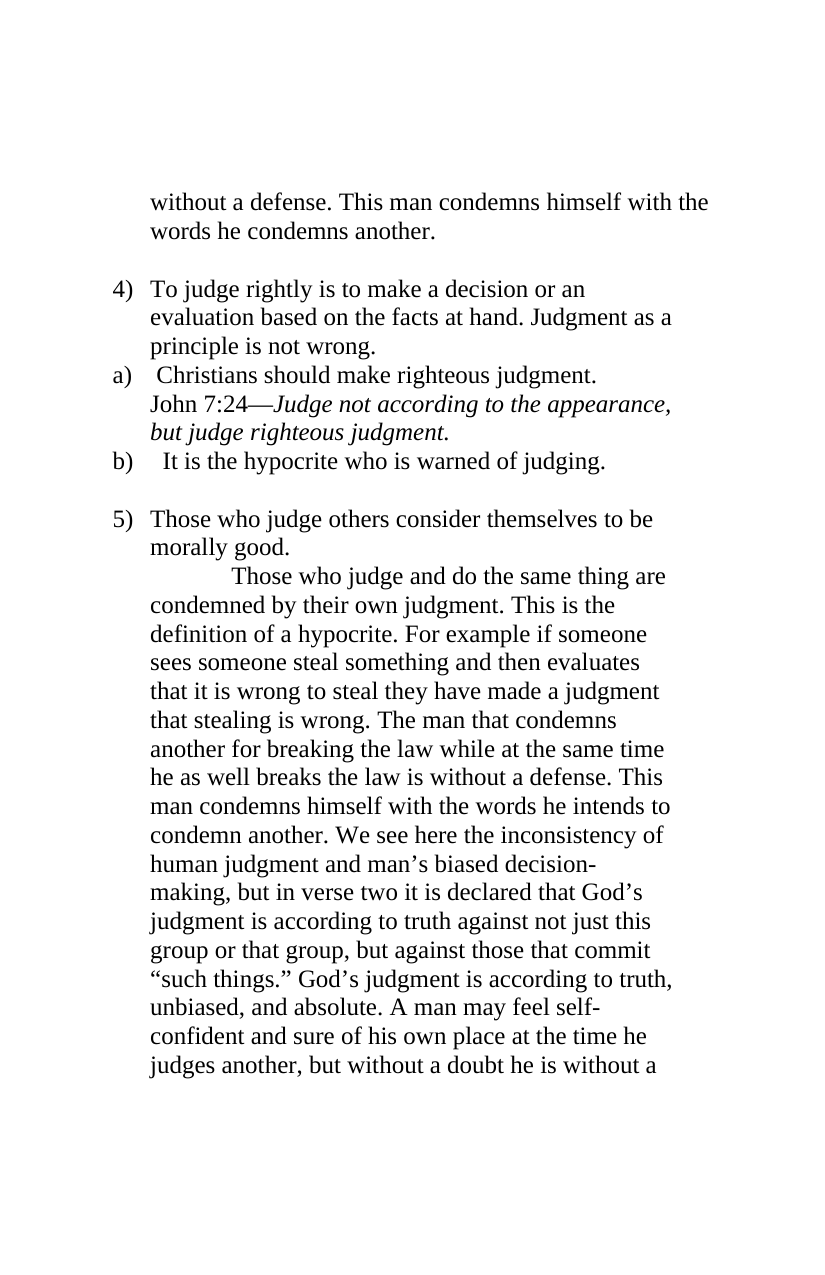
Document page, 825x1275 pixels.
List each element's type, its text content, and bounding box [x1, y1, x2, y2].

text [150, 561, 675, 1079]
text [150, 187, 722, 245]
text John 7:24—Judge not according to the appearance, but judge righteous judgment. [150, 389, 675, 446]
subtitle Those who judge others consider themselves to be morally good. [112, 504, 675, 561]
subtitle Christians should make righteous judgment. [112, 360, 675, 389]
subtitle To judge rightly is to make a decision or an evaluation based on the facts at hand. Judgment as a principle is not wrong. [112, 274, 675, 360]
subtitle It is the hypocrite who is warned of judging. [112, 446, 675, 475]
